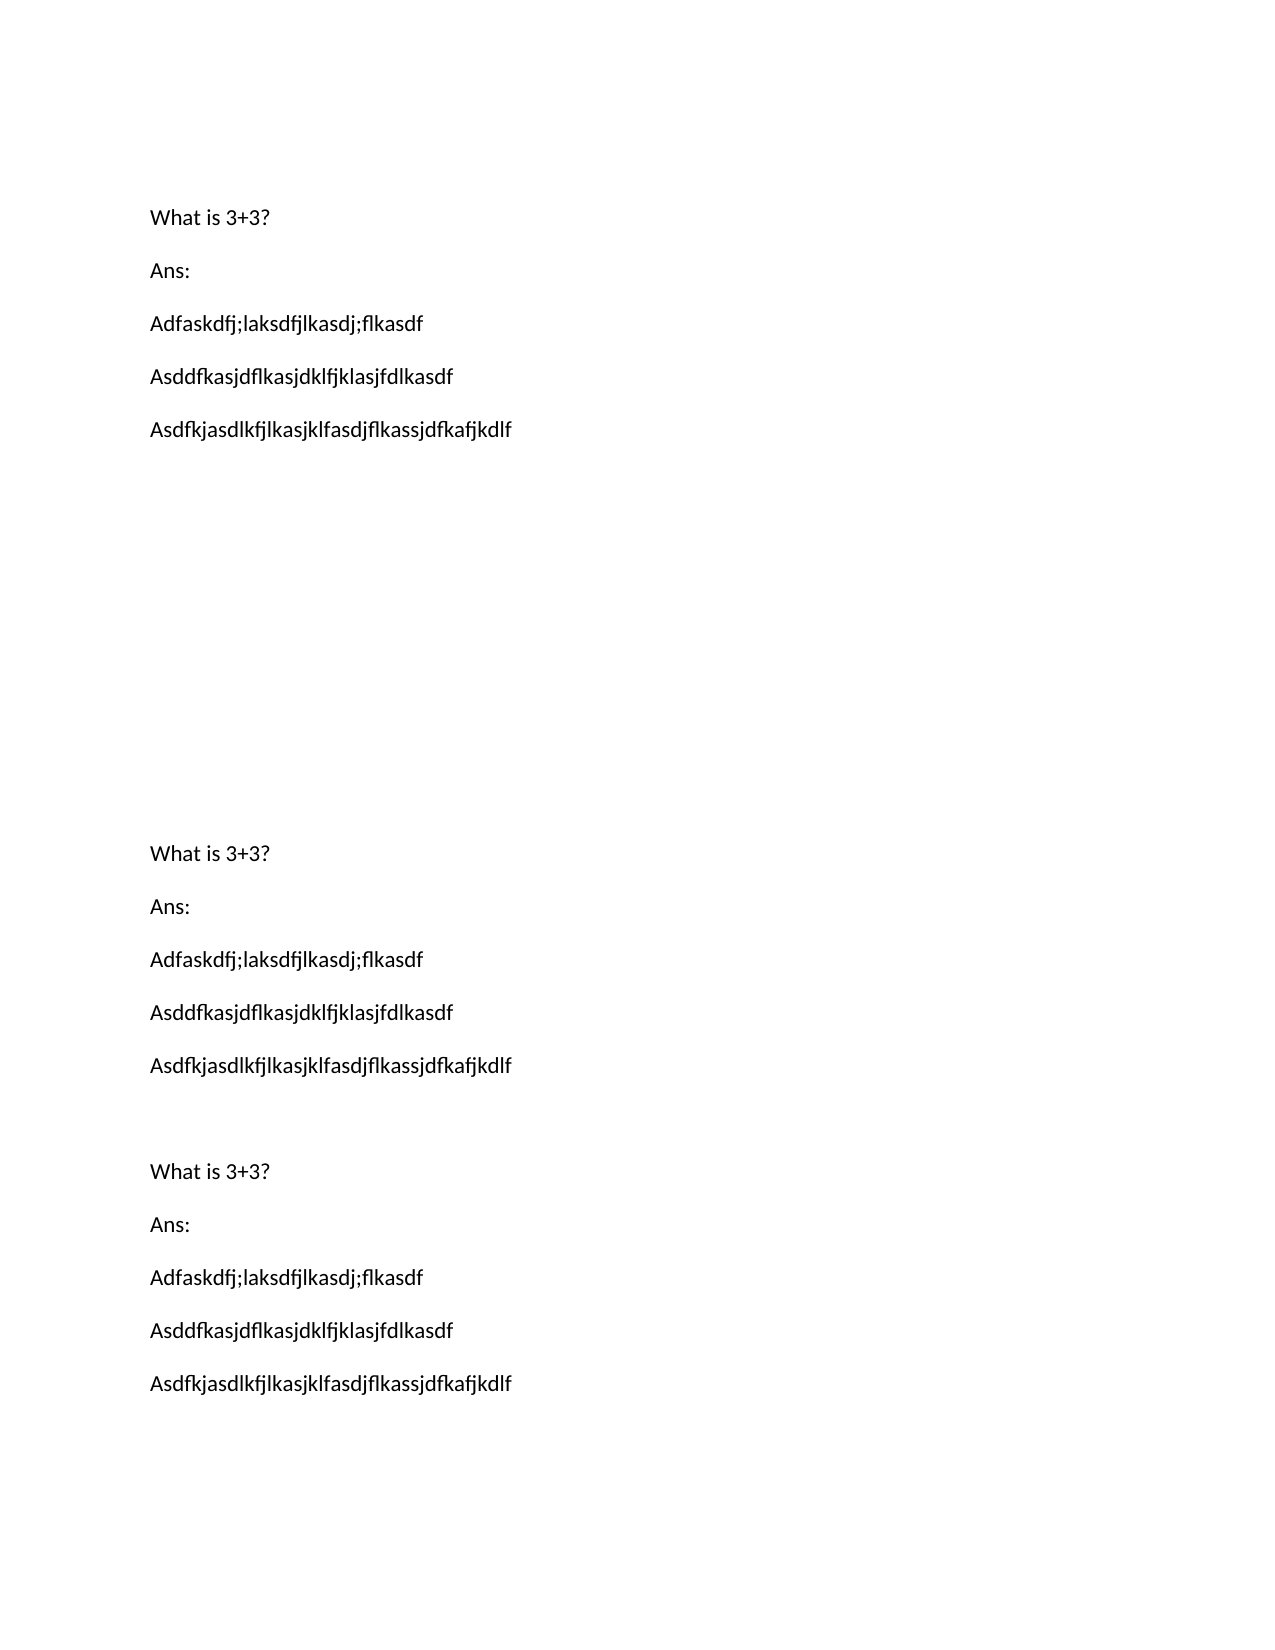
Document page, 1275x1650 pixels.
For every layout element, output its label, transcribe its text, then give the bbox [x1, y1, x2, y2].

text Adfaskdfj;laksdfjlkasdj;flkasdf [150, 1263, 1125, 1291]
text What is 3+3? [150, 839, 1125, 867]
text Asddfkasjdflkasjdklfjklasjfdlkasdf [150, 998, 1125, 1026]
text Asddfkasjdflkasjdklfjklasjfdlkasdf [150, 1316, 1125, 1344]
text What is 3+3? [150, 203, 1125, 231]
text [150, 415, 1125, 443]
text Asdfkjasdlkfjlkasjklfasdjflkassjdfkafjkdlf [150, 1369, 1125, 1397]
text Adfaskdfj;laksdfjlkasdj;flkasdf [150, 945, 1125, 973]
text Ans: [150, 256, 1125, 284]
text Asdfkjasdlkfjlkasjklfasdjflkassjdfkafjkdlf [150, 1051, 1125, 1079]
text Adfaskdfj;laksdfjlkasdj;flkasdf [150, 309, 1125, 337]
text What is 3+3? [150, 1157, 1125, 1185]
text Ans: [150, 892, 1125, 920]
text Ans: [150, 1210, 1125, 1238]
text Asddfkasjdflkasjdklfjklasjfdlkasdf [150, 362, 1125, 390]
